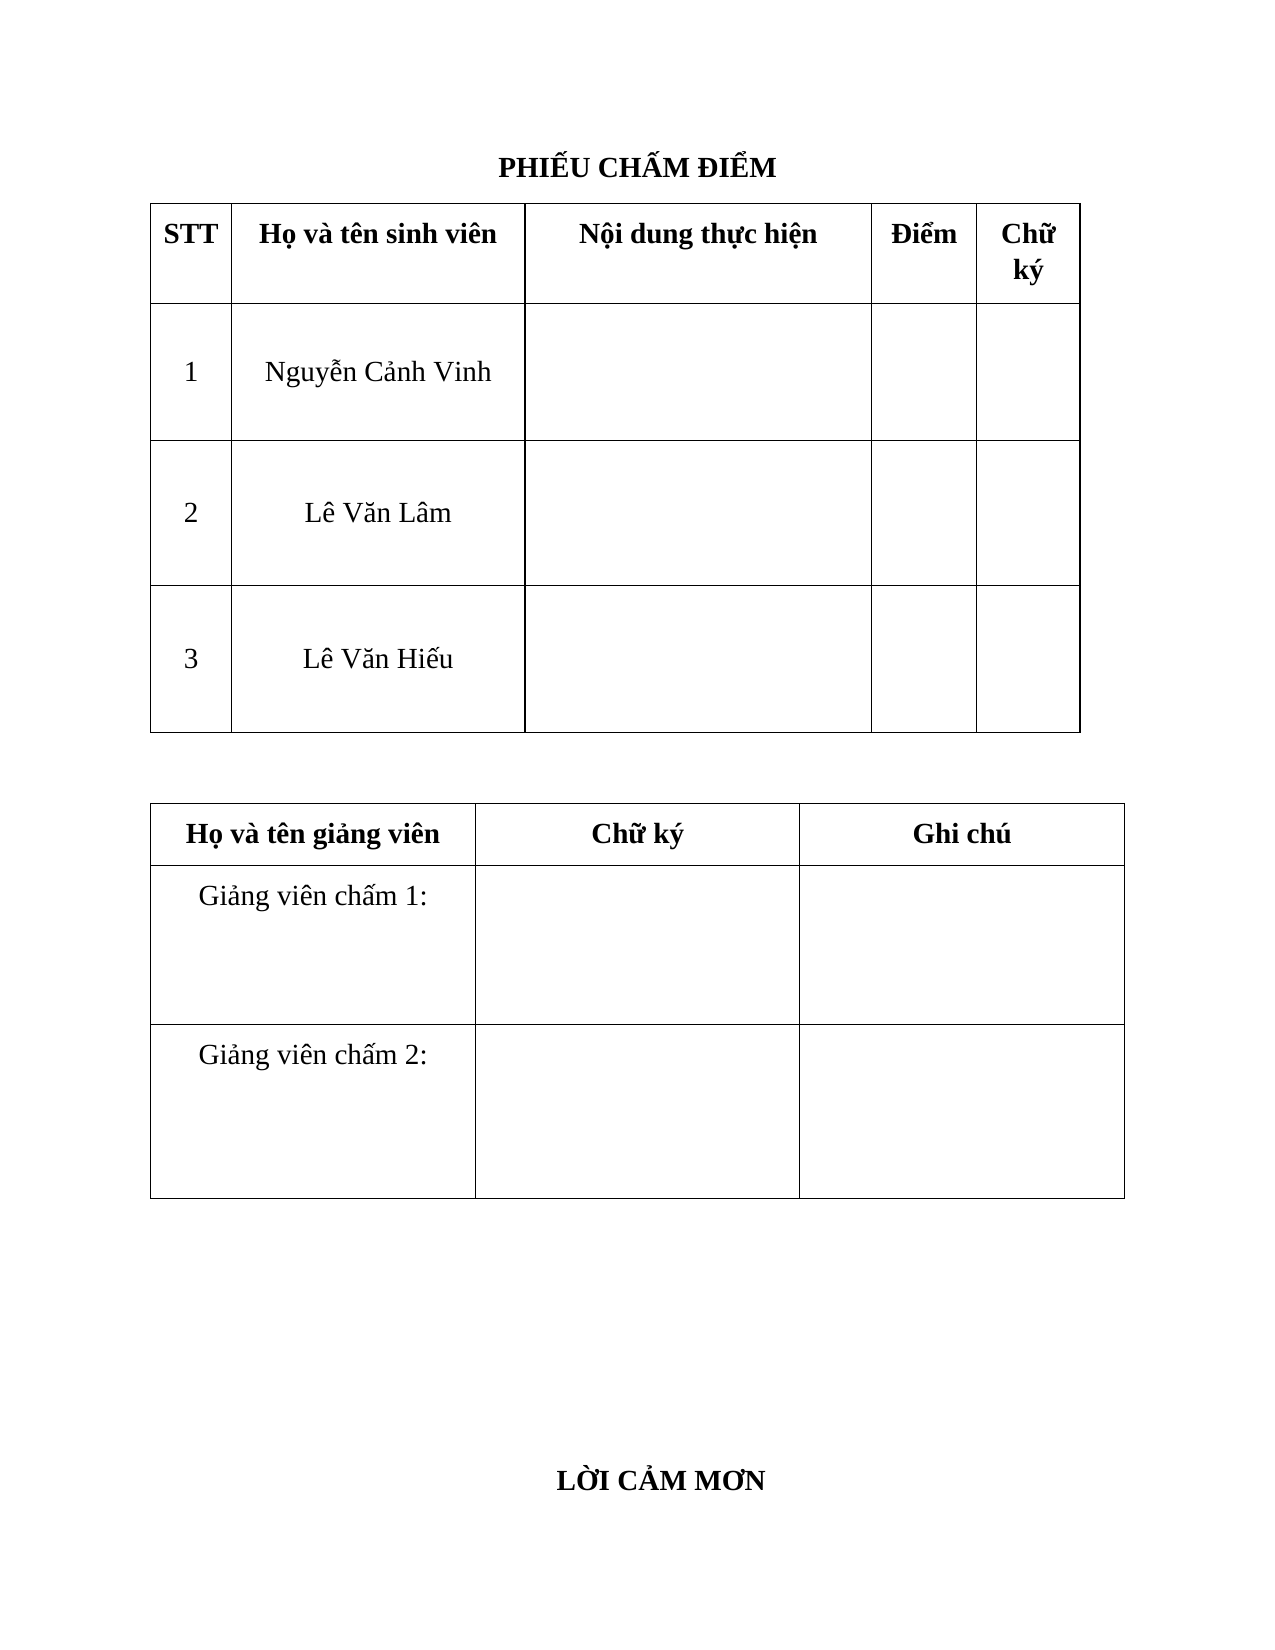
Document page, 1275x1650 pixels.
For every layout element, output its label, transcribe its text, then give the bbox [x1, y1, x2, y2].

table_header Chữ ký [476, 804, 799, 864]
table_cell [526, 441, 871, 585]
table_cell Nguyễn Cảnh Vinh [232, 304, 524, 440]
table_cell Lê Văn Hiếu [232, 586, 524, 732]
table_cell [977, 441, 1079, 585]
table_cell 2 [151, 441, 231, 585]
table_header STT [151, 204, 231, 303]
table_cell [977, 304, 1079, 440]
table_cell 3 [151, 586, 231, 732]
table_cell [872, 304, 976, 440]
table_cell [872, 586, 976, 732]
text PHIẾU CHẤM ĐIỂM [150, 150, 1125, 183]
table_cell [800, 866, 1124, 1024]
table_cell Lê Văn Lâm [232, 441, 524, 585]
table_cell [872, 441, 976, 585]
text LỜI CẢM MƠN [150, 1463, 1125, 1497]
table_header Ghi chú [800, 804, 1124, 864]
table_header Họ và tên sinh viên [232, 204, 524, 303]
table_cell [800, 1025, 1124, 1198]
table_header Điểm [872, 204, 976, 303]
table_cell Giảng viên chấm 1: [151, 866, 475, 1024]
table_cell [977, 586, 1079, 732]
table_cell Giảng viên chấm 2: [151, 1025, 475, 1198]
table_header Nội dung thực hiện [526, 204, 871, 303]
table_cell [526, 586, 871, 732]
table_cell 1 [151, 304, 231, 440]
table_cell [476, 1025, 799, 1198]
table_cell [526, 304, 871, 440]
table_header Chữ ký [977, 204, 1079, 303]
table_cell [476, 866, 799, 1024]
table_header Họ và tên giảng viên [151, 804, 475, 864]
